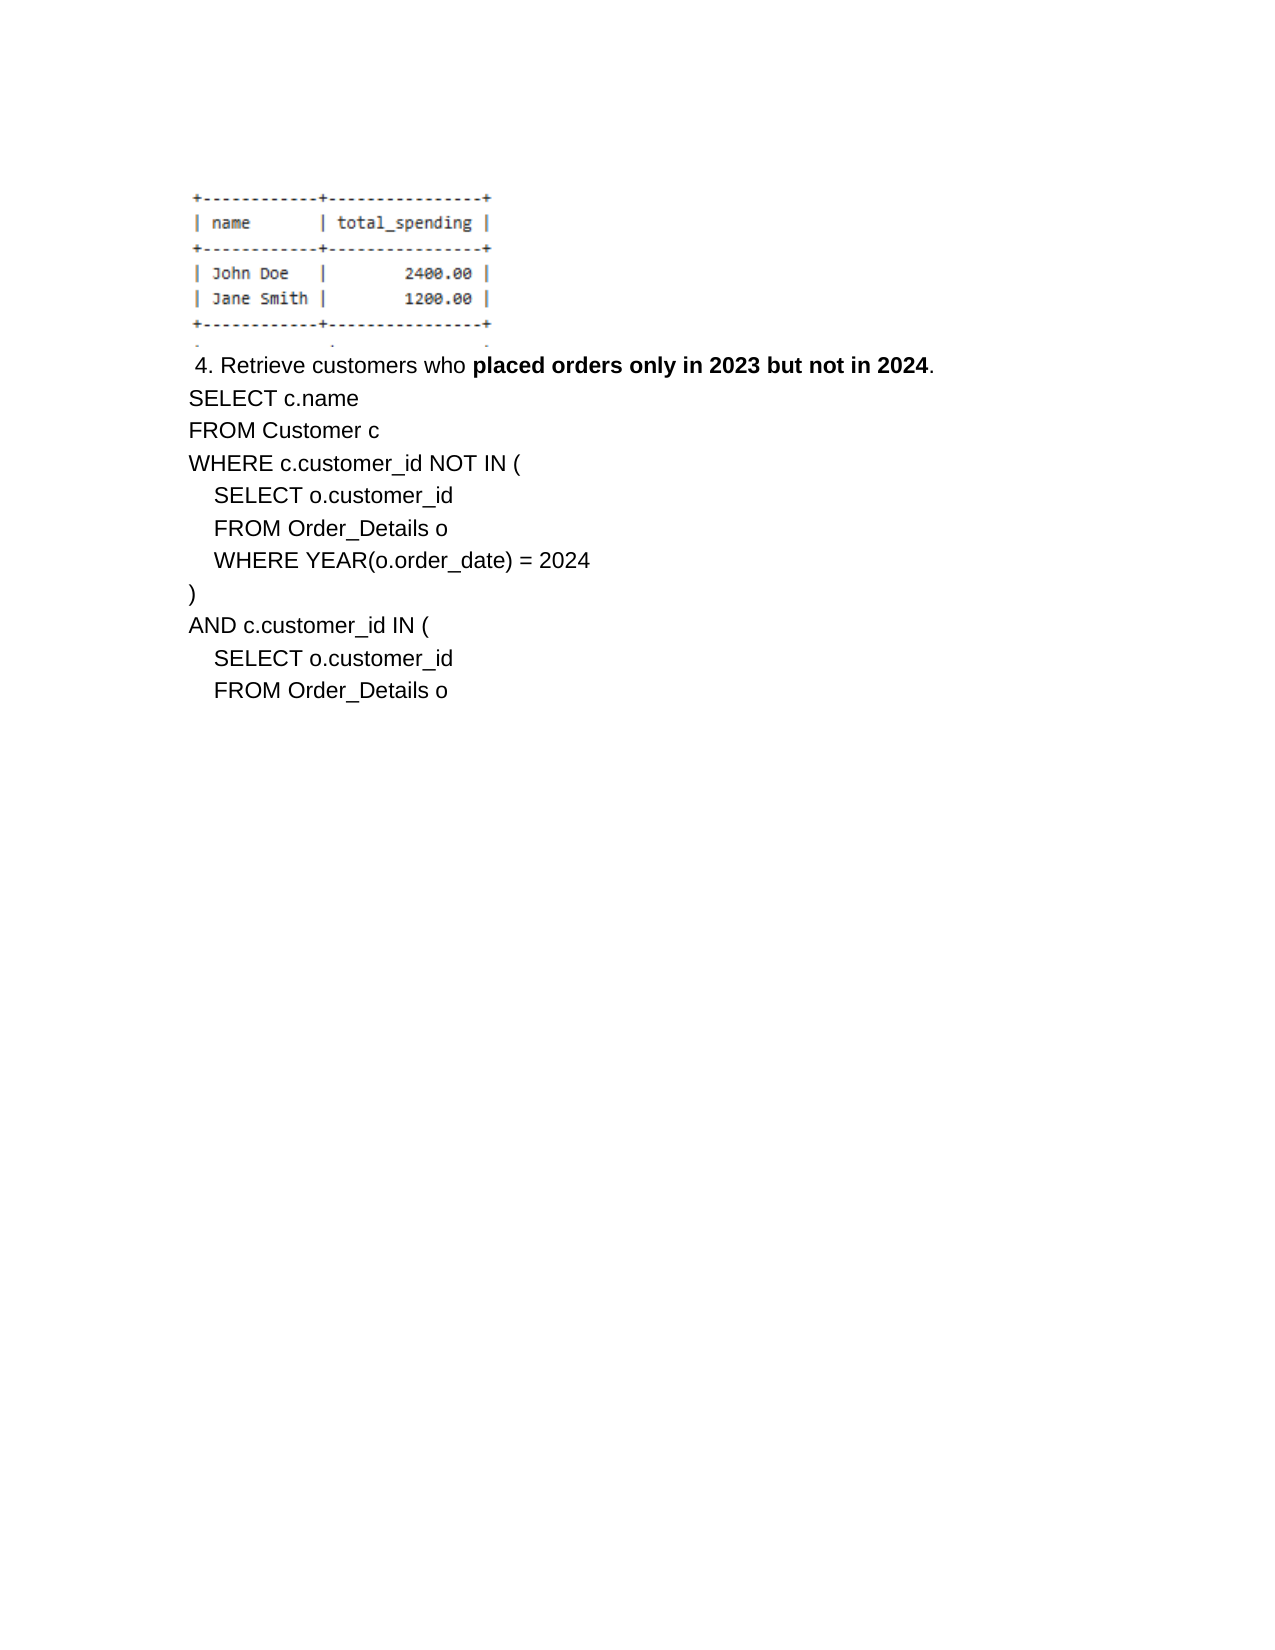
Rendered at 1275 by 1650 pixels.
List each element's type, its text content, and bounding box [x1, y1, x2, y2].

text AND c.customer_id IN ( [188, 612, 941, 639]
text WHERE c.customer_id NOT IN ( [188, 450, 941, 476]
text FROM Order_Details o [188, 515, 941, 541]
text 4. Retrieve customers who placed orders only in 2023 but not in 2024. [188, 352, 941, 379]
text ) [188, 580, 941, 606]
text SELECT o.customer_id [188, 645, 941, 671]
text SELECT o.customer_id [188, 482, 941, 509]
text FROM Customer c [188, 417, 941, 444]
text WHERE YEAR(o.order_date) = 2024 [188, 547, 941, 574]
text FROM Order_Details o [188, 677, 941, 704]
text SELECT c.name [188, 385, 941, 411]
picture [188, 177, 534, 347]
